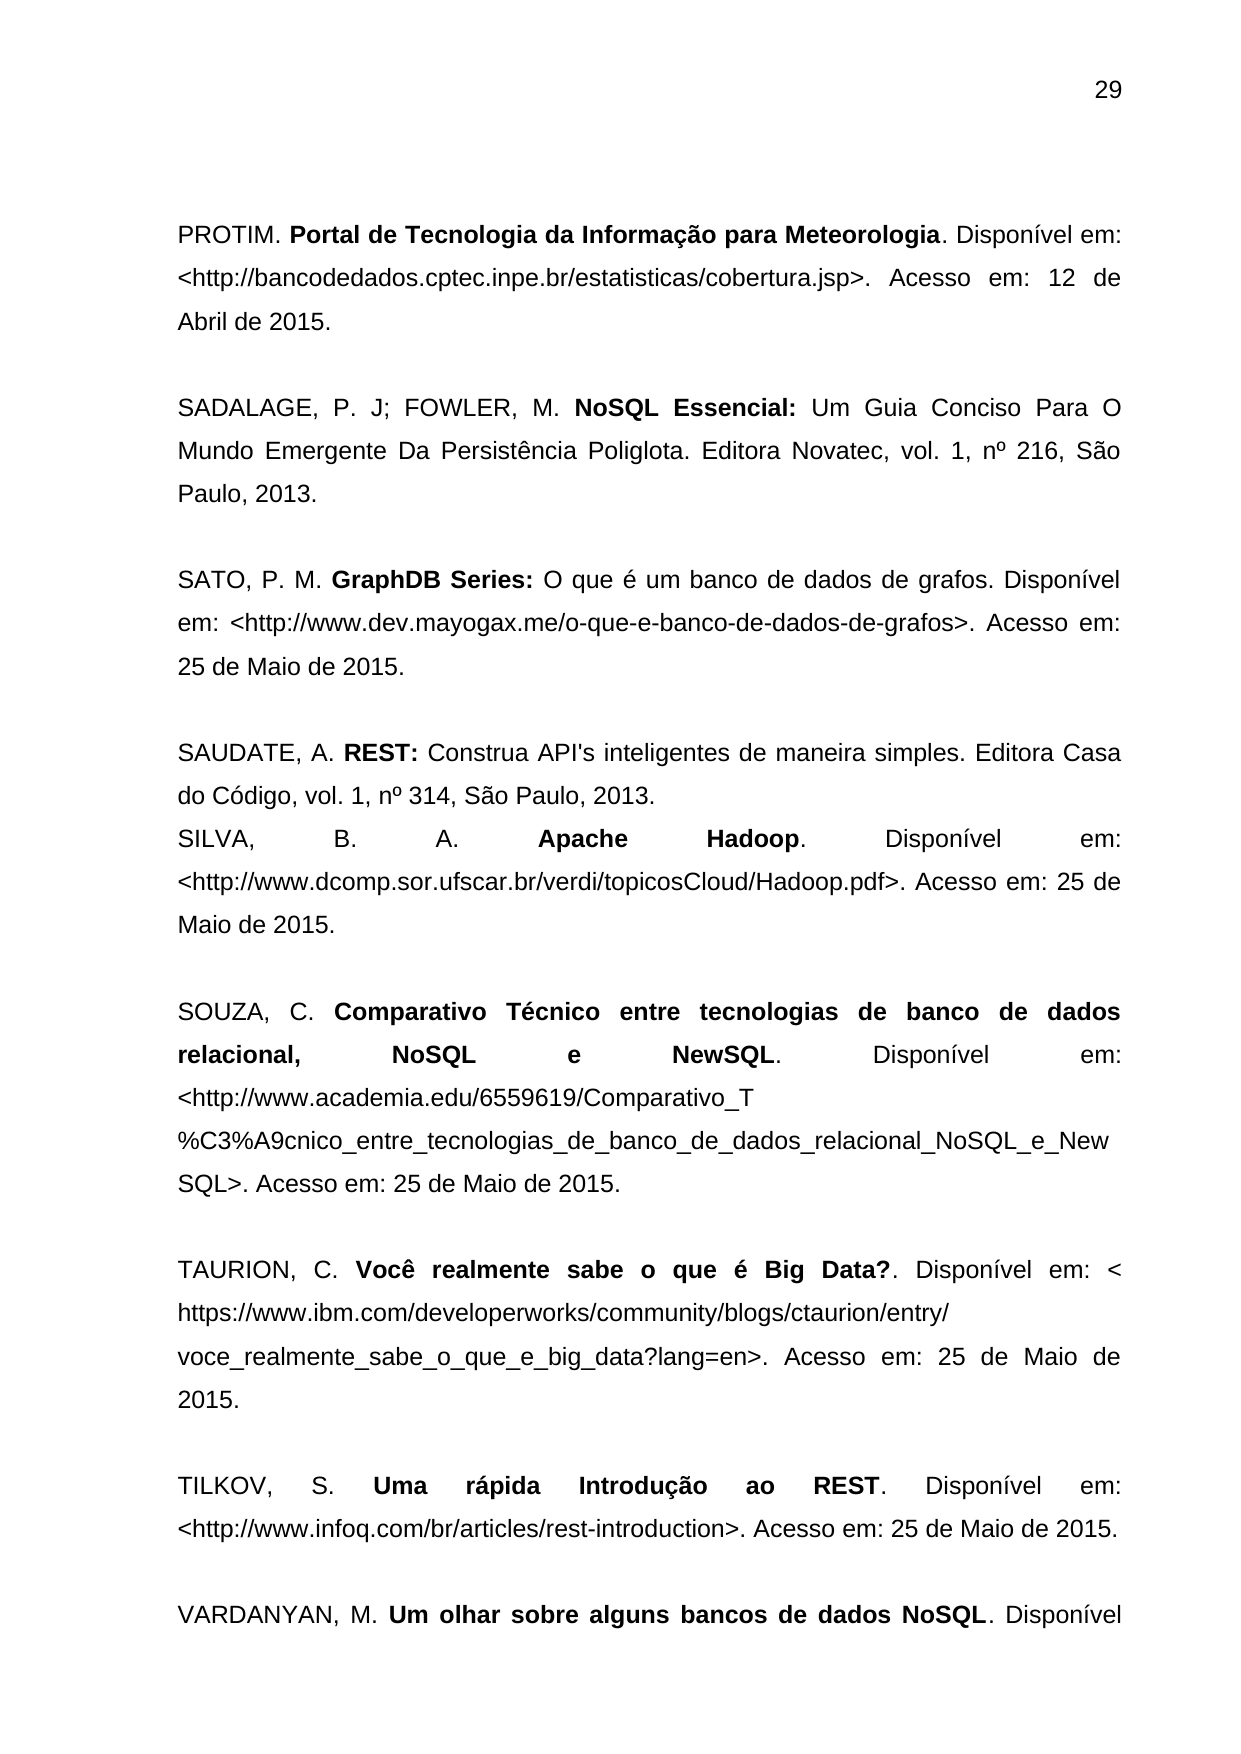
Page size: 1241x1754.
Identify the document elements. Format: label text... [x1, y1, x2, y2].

text SATO, P. M. GraphDB Series: O que é um banco de dados de grafos. Disponível em: <http://www.dev.mayogax.me/o-que-e-banco-de-dados-de-grafos>. Acesso em: 25 de Maio de 2015. [177, 565, 1122, 680]
text SOUZA, C. Comparativo Técnico entre tecnologias de banco de dados relacional, NoSQL e NewSQL. Disponível em: <http://www.academia.edu/6559619/Comparativo_T%C3%A9cnico_entre_tecnologias_de_banco_de_dados_relacional_NoSQL_e_NewSQL>. Acesso em: 25 de Maio de 2015. [177, 997, 1122, 1198]
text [177, 1600, 1122, 1629]
text SAUDATE, A. REST: Construa API's inteligentes de maneira simples. Editora Casa do Código, vol. 1, nº 314, São Paulo, 2013. [177, 738, 1122, 810]
text SILVA, B. A. Apache Hadoop. Disponível em: <http://www.dcomp.sor.ufscar.br/verdi/topicosCloud/Hadoop.pdf>. Acesso em: 25 de Maio de 2015. [177, 824, 1122, 939]
text SADALAGE, P. J; FOWLER, M. NoSQL Essencial: Um Guia Conciso Para O Mundo Emergente Da Persistência Poliglota. Editora Novatec, vol. 1, nº 216, São Paulo, 2013. [177, 393, 1122, 508]
text TILKOV, S. Uma rápida Introdução ao REST. Disponível em: <http://www.infoq.com/br/articles/rest-introduction>. Acesso em: 25 de Maio de 2015. [177, 1471, 1122, 1543]
text TAURION, C. Você realmente sabe o que é Big Data?. Disponível em: < https://www.ibm.com/developerworks/community/blogs/ctaurion/entry/voce_realmente_sabe_o_que_e_big_data?lang=en>. Acesso em: 25 de Maio de 2015. [177, 1255, 1122, 1413]
text PROTIM. Portal de Tecnologia da Informação para Meteorologia. Disponível em: <http://bancodedados.cptec.inpe.br/estatisticas/cobertura.jsp>. Acesso em: 12 de Abril de 2015. [177, 220, 1122, 335]
